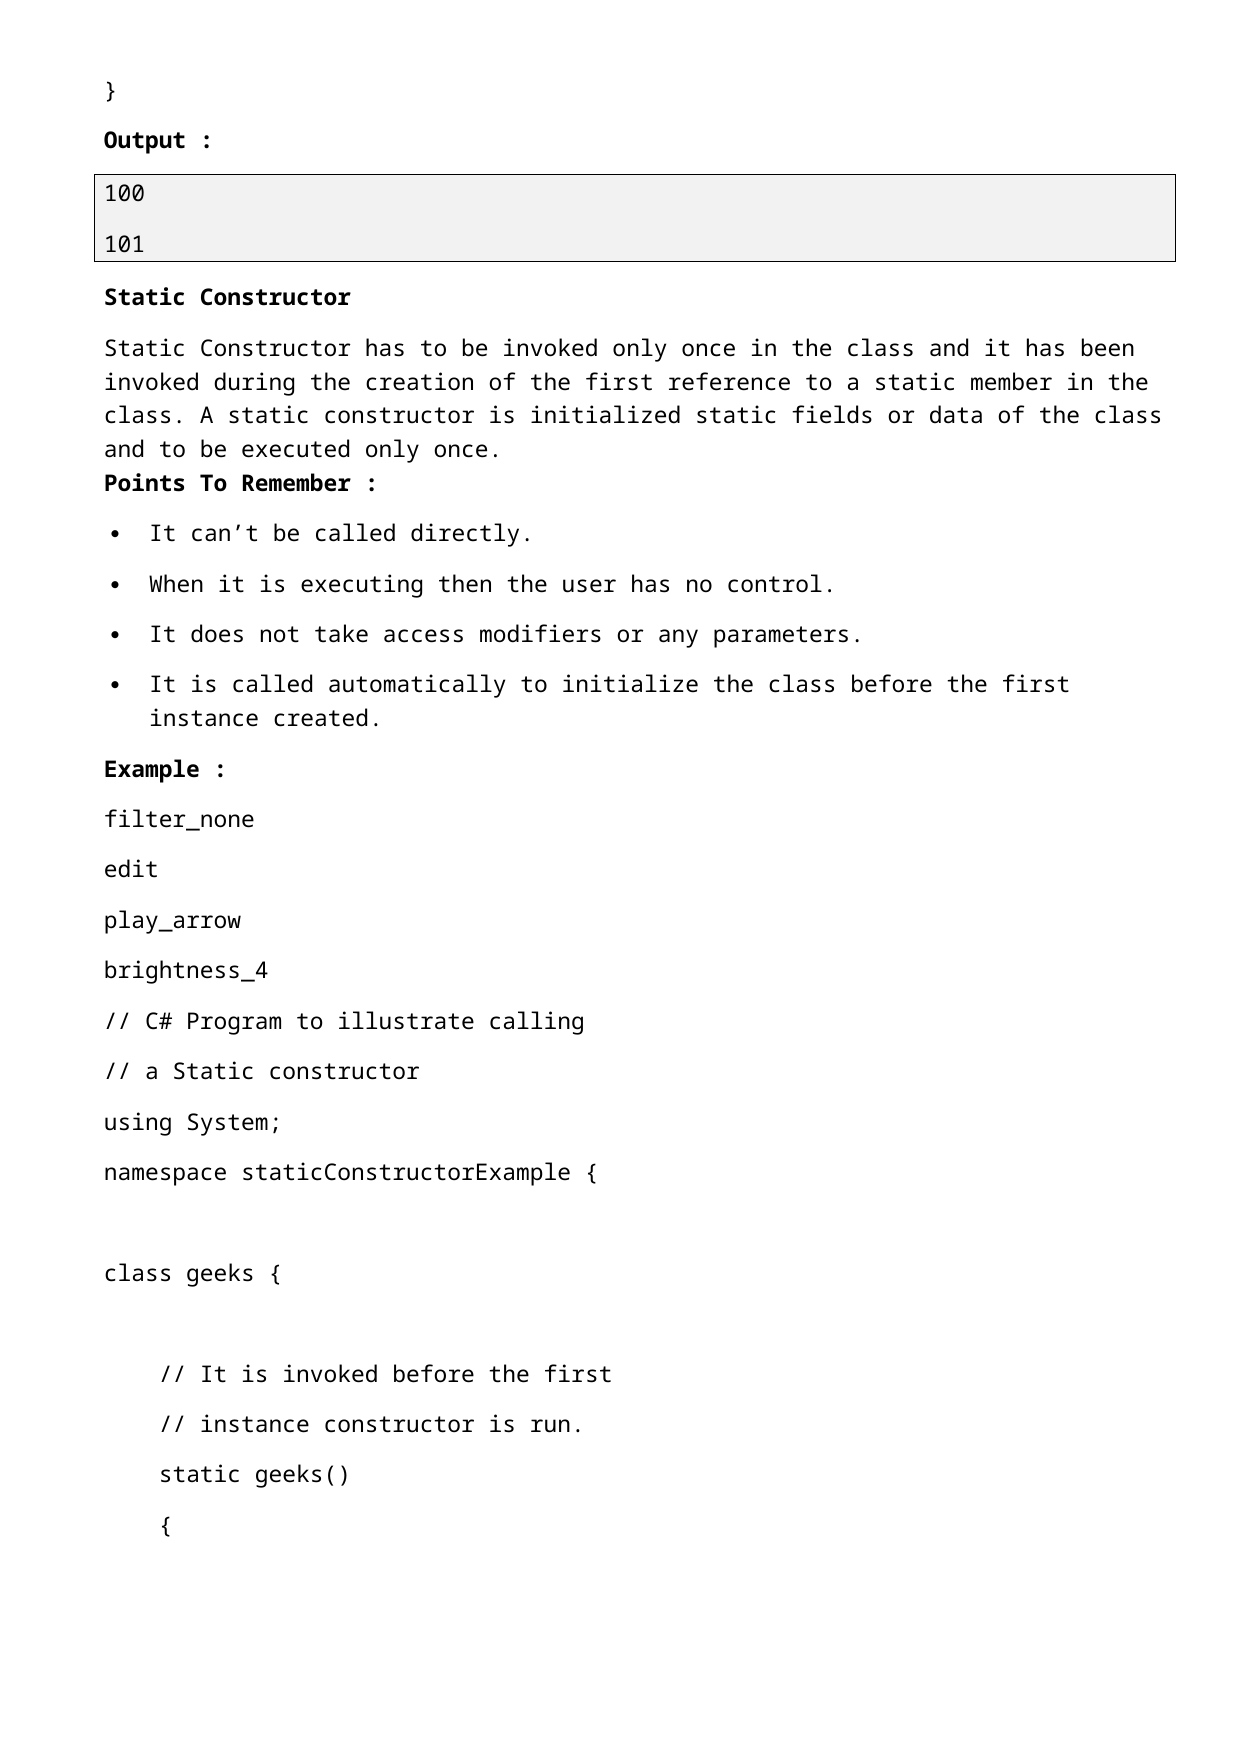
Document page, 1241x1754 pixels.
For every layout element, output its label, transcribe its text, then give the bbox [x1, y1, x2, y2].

text 100 [95, 175, 1175, 209]
text Static Constructor has to be invoked only once in the class and it has been invoked during the creation of the first reference to a static member in the class. A static constructor is initialized static fields or data of the class and to be executed only once. Points To Remember : [103, 332, 1167, 498]
text Static Constructor [103, 281, 1167, 313]
text Output : [103, 124, 1167, 155]
list It is called automatically to initialize the class before the first instance created. [111, 668, 1167, 733]
text play_arrow [103, 904, 1167, 935]
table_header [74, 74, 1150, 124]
list It does not take access modifiers or any parameters. [111, 618, 1167, 649]
text edit [103, 853, 1167, 885]
text Example : [103, 753, 1167, 784]
list It can’t be called directly. [111, 517, 1167, 548]
list When it is executing then the user has no control. [111, 568, 1167, 599]
text 101 [95, 225, 1175, 261]
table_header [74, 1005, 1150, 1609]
text filter_none [103, 803, 1167, 834]
text brightness_4 [103, 954, 1167, 986]
